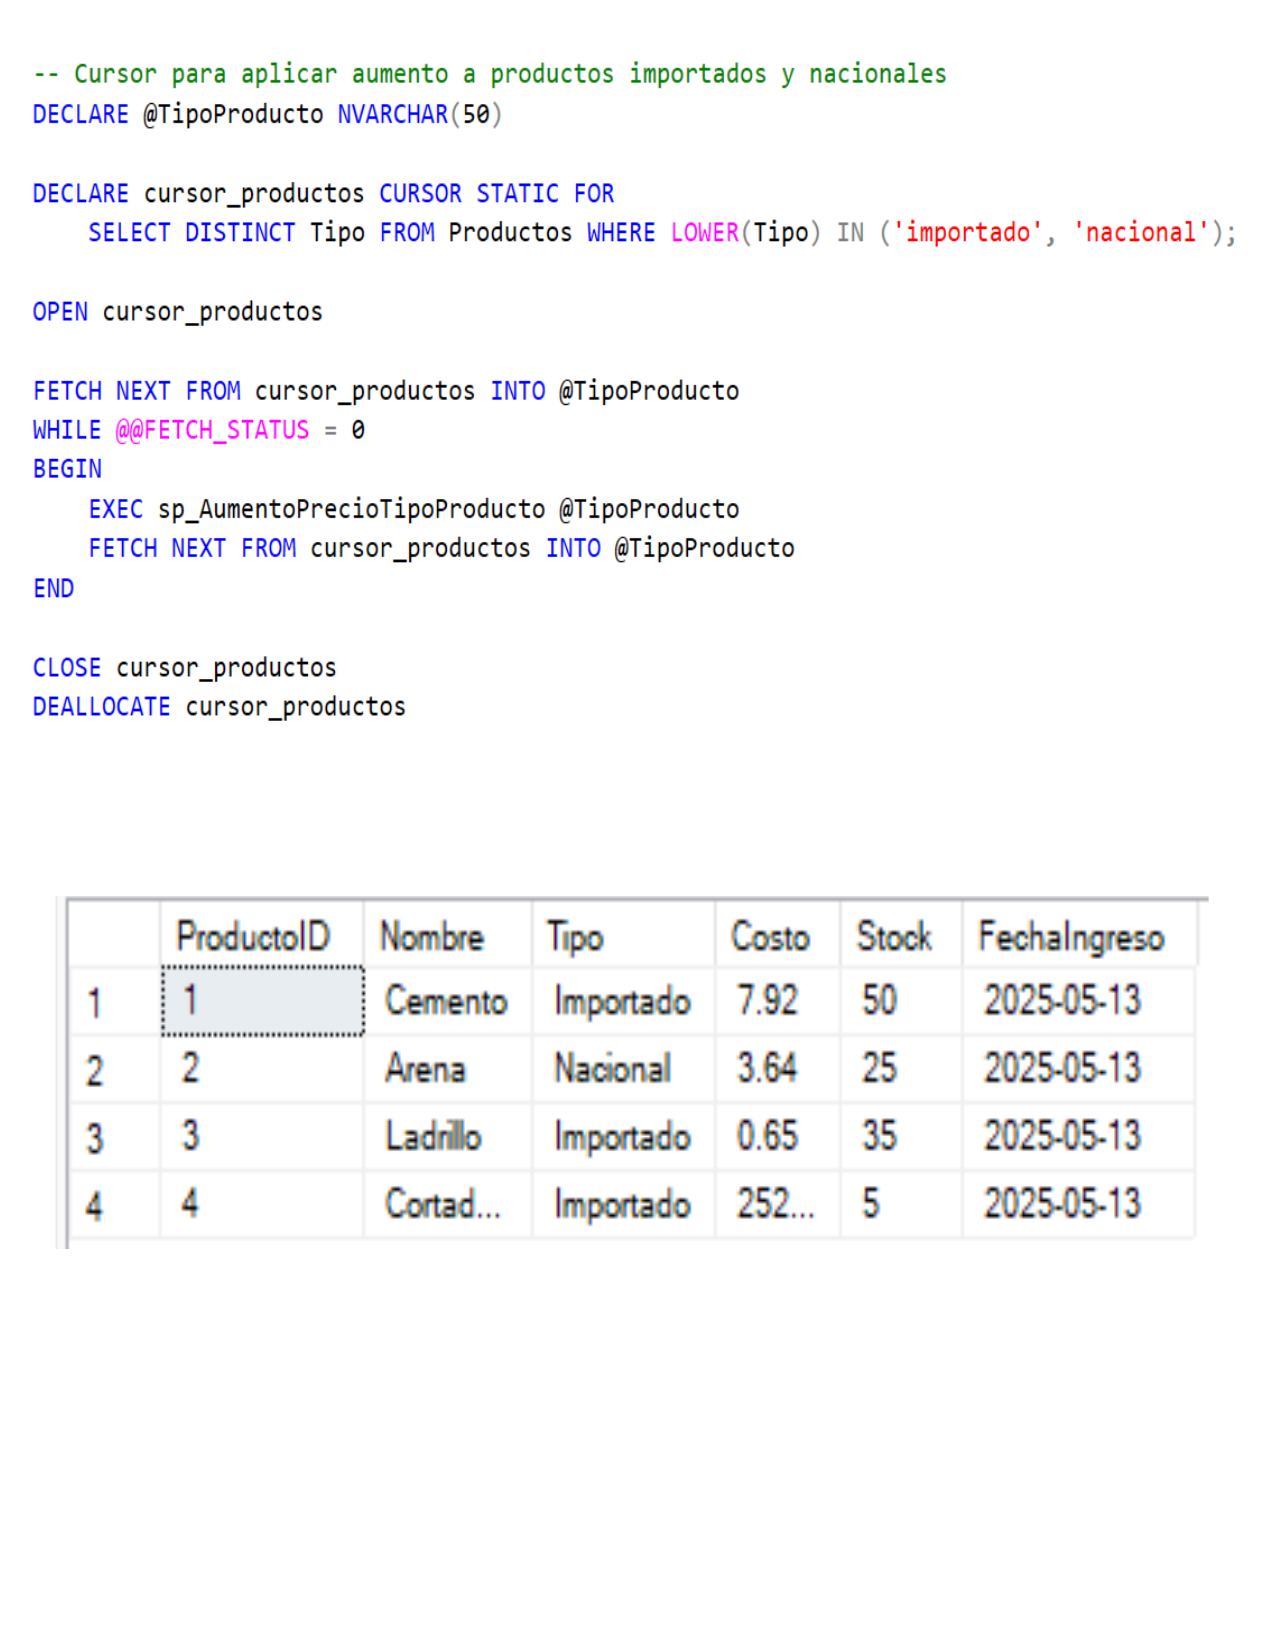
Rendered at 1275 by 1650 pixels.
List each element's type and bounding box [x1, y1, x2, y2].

picture [29, 56, 1243, 725]
picture [55, 896, 1209, 1249]
